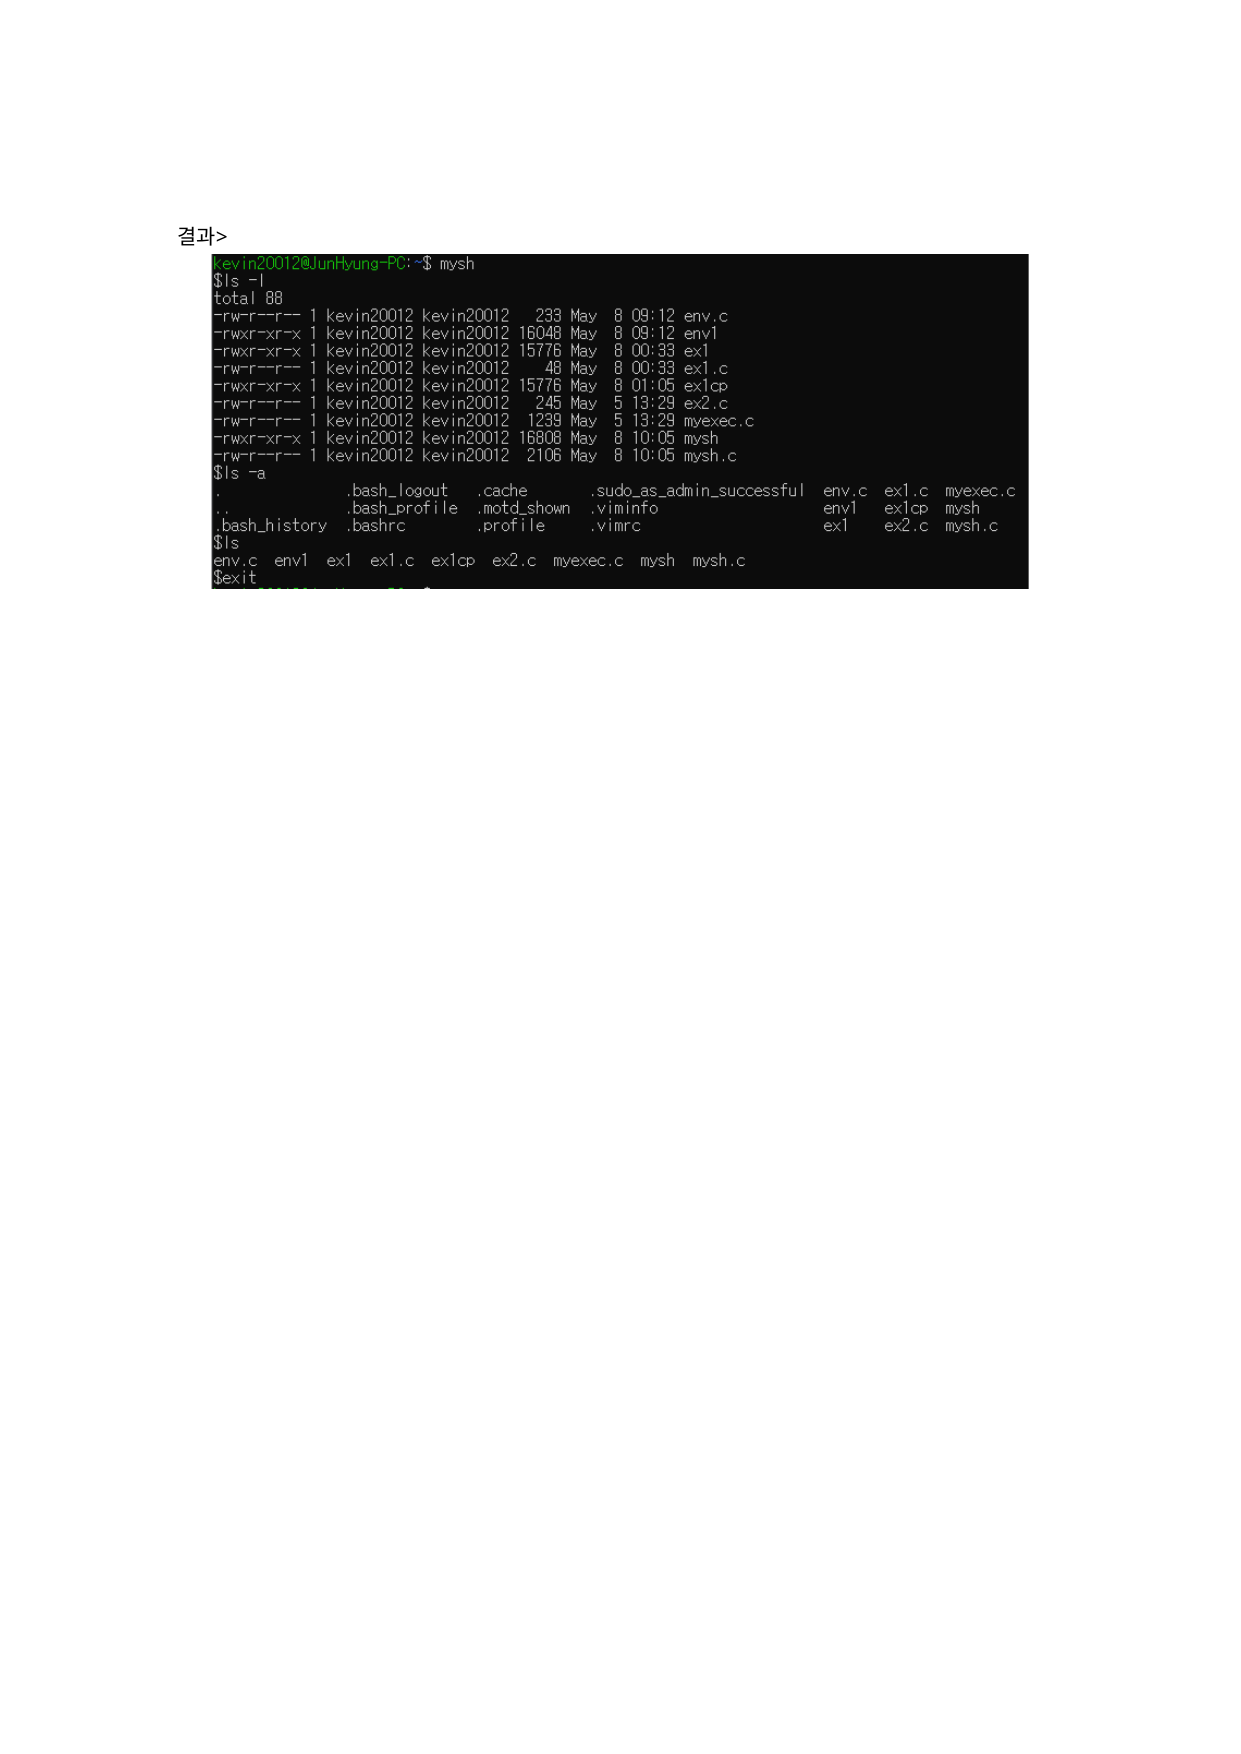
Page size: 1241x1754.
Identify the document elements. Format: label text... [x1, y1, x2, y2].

picture [211, 254, 1029, 589]
text 결과> [177, 217, 1063, 254]
